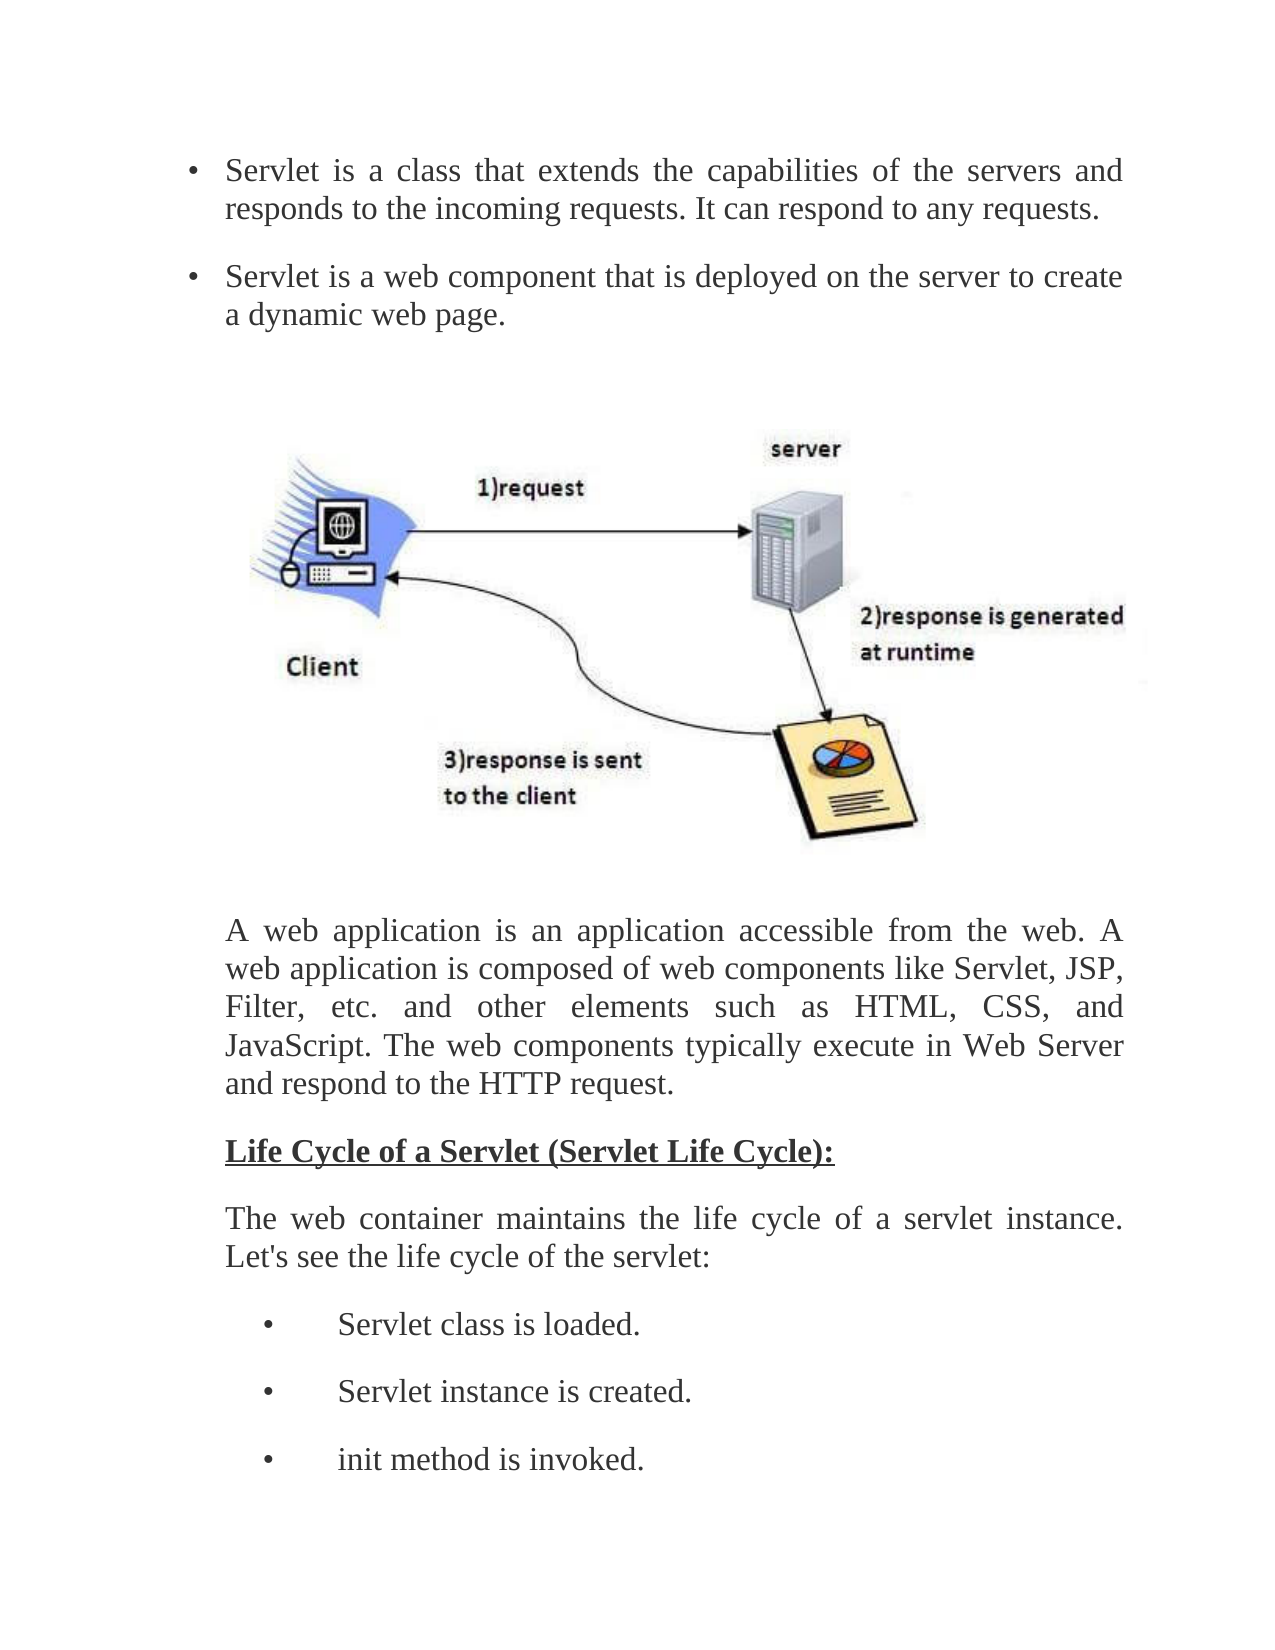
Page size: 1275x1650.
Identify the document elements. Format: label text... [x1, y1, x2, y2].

text A web application is an application accessible from the web. A web application is composed of web components like Servlet, JSP, Filter, etc. and other elements such as HTML, CSS, and JavaScript. The web components typically execute in Web Server and respond to the HTTP request. [225, 910, 1125, 1102]
text Life Cycle of a Servlet (Servlet Life Cycle): [225, 1131, 1125, 1169]
list Servlet is a web component that is deployed on the server to create a dynamic web page. [187, 256, 1125, 332]
list Servlet is a class that extends the capabilities of the servers and responds to the incoming requests. It can respond to any requests. [187, 150, 1125, 227]
list init method is invoked. [262, 1439, 1125, 1478]
list Servlet instance is created. [262, 1372, 1125, 1410]
list Servlet class is loaded. [262, 1304, 1125, 1343]
text The web container maintains the life cycle of a servlet instance. Let's see the life cycle of the servlet: [225, 1198, 1125, 1275]
picture [225, 429, 1148, 881]
